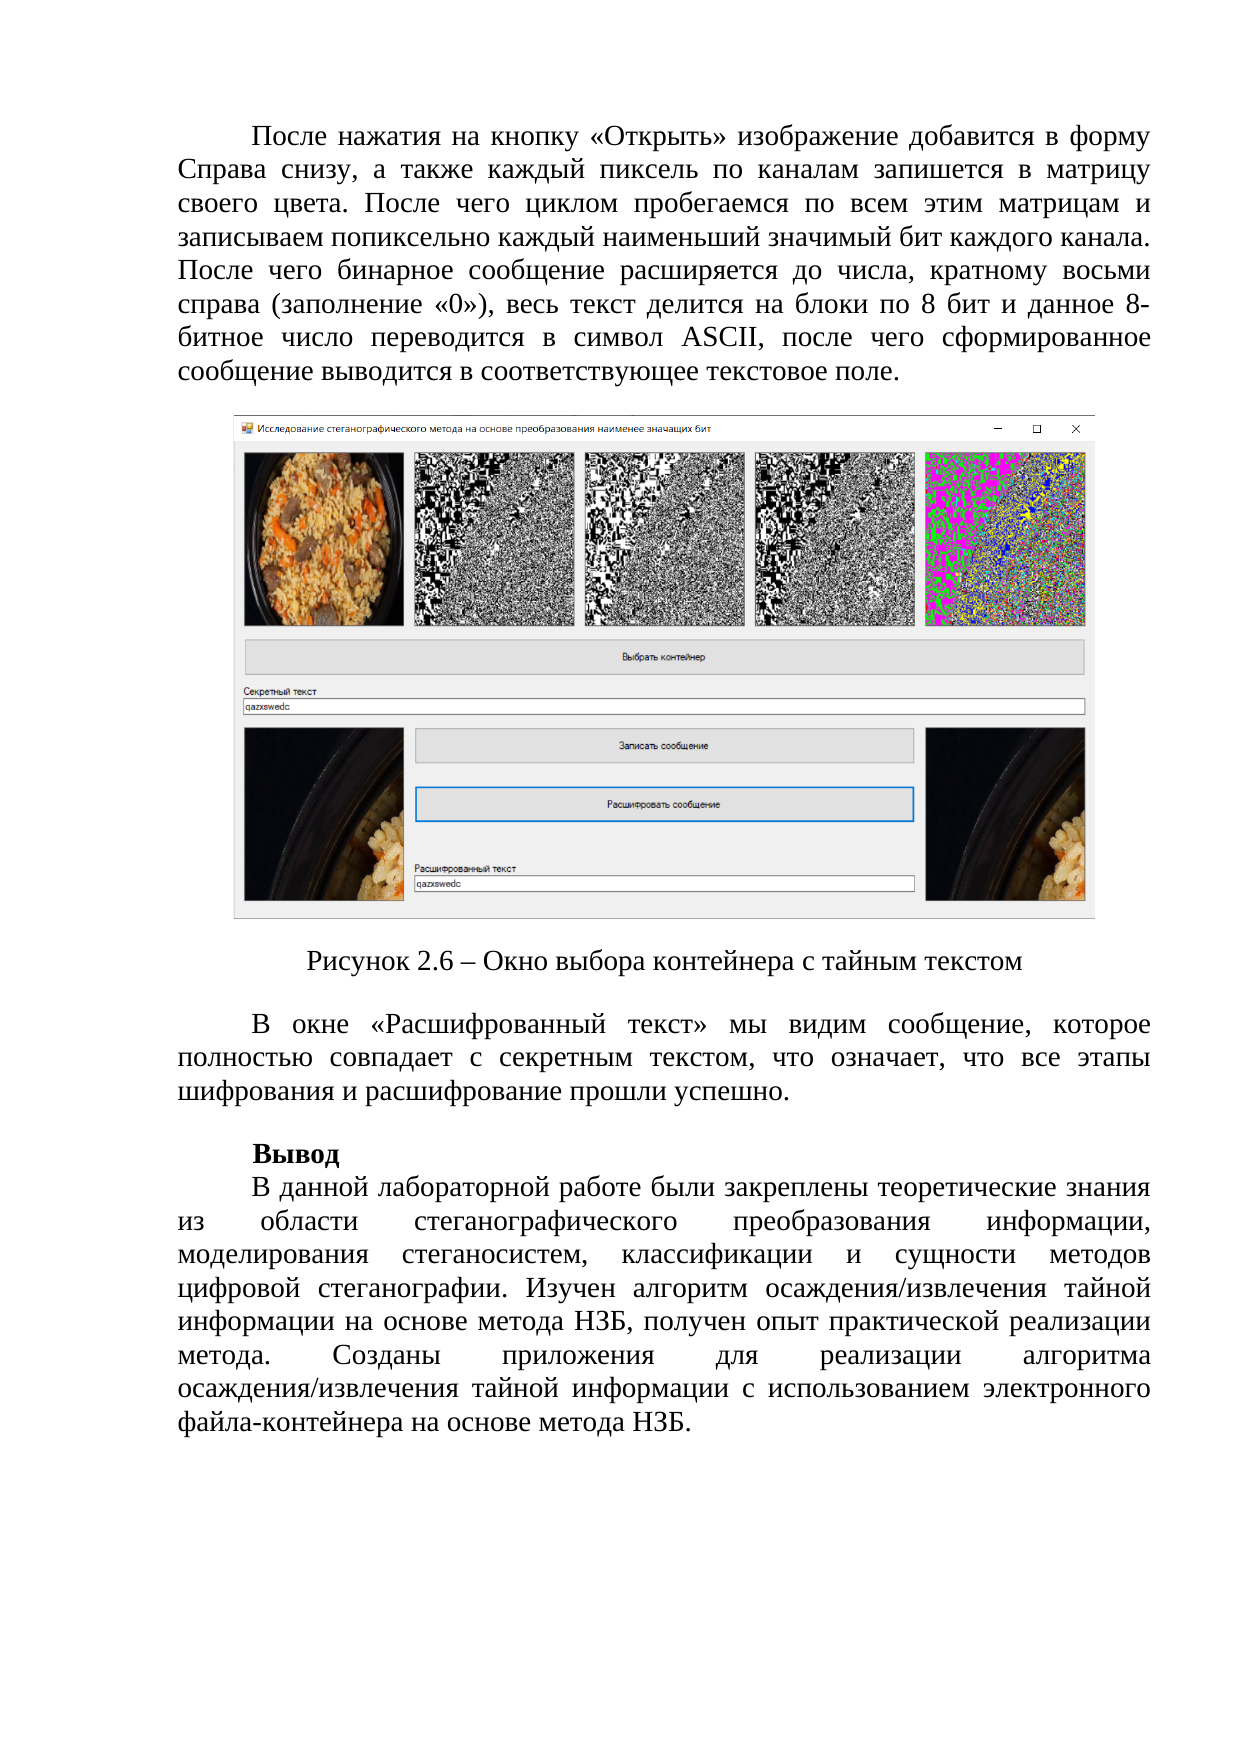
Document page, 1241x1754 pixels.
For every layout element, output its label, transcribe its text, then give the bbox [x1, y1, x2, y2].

text В окне «Расшифрованный текст» мы видим сообщение, которое полностью совпадает с секретным текстом, что означает, что все этапы шифрования и расшифрование прошли успешно. [177, 1006, 1152, 1107]
text Вывод [177, 1136, 1152, 1169]
text Рисунок 2.6 – Окно выбора контейнера с тайным текстом [177, 943, 1152, 977]
text В данной лабораторной работе были закреплены теоретические знания из области стеганографического преобразования информации, моделирования стеганосистем, классификации и сущности методов цифровой стеганографии. Изучен алгоритм осаждения/извлечения тайной информации на основе метода НЗБ, получен опыт практической реализации метода. Созданы приложения для реализации алгоритма осаждения/извлечения тайной информации с использованием электронного файла-контейнера на основе метода НЗБ. [177, 1169, 1152, 1438]
picture [233, 415, 1095, 919]
text После нажатия на кнопку «Открыть» изображение добавится в форму Справа снизу, а также каждый пиксель по каналам запишется в матрицу своего цвета. После чего циклом пробегаемся по всем этим матрицам и записываем попиксельно каждый наименьший значимый бит каждого канала. После чего бинарное сообщение расширяется до числа, кратному восьми справа (заполнение «0»), весь текст делится на блоки по 8 бит и данное 8-битное число переводится в символ ASCII, после чего сформированное сообщение выводится в соответствующее текстовое поле. [177, 118, 1152, 386]
